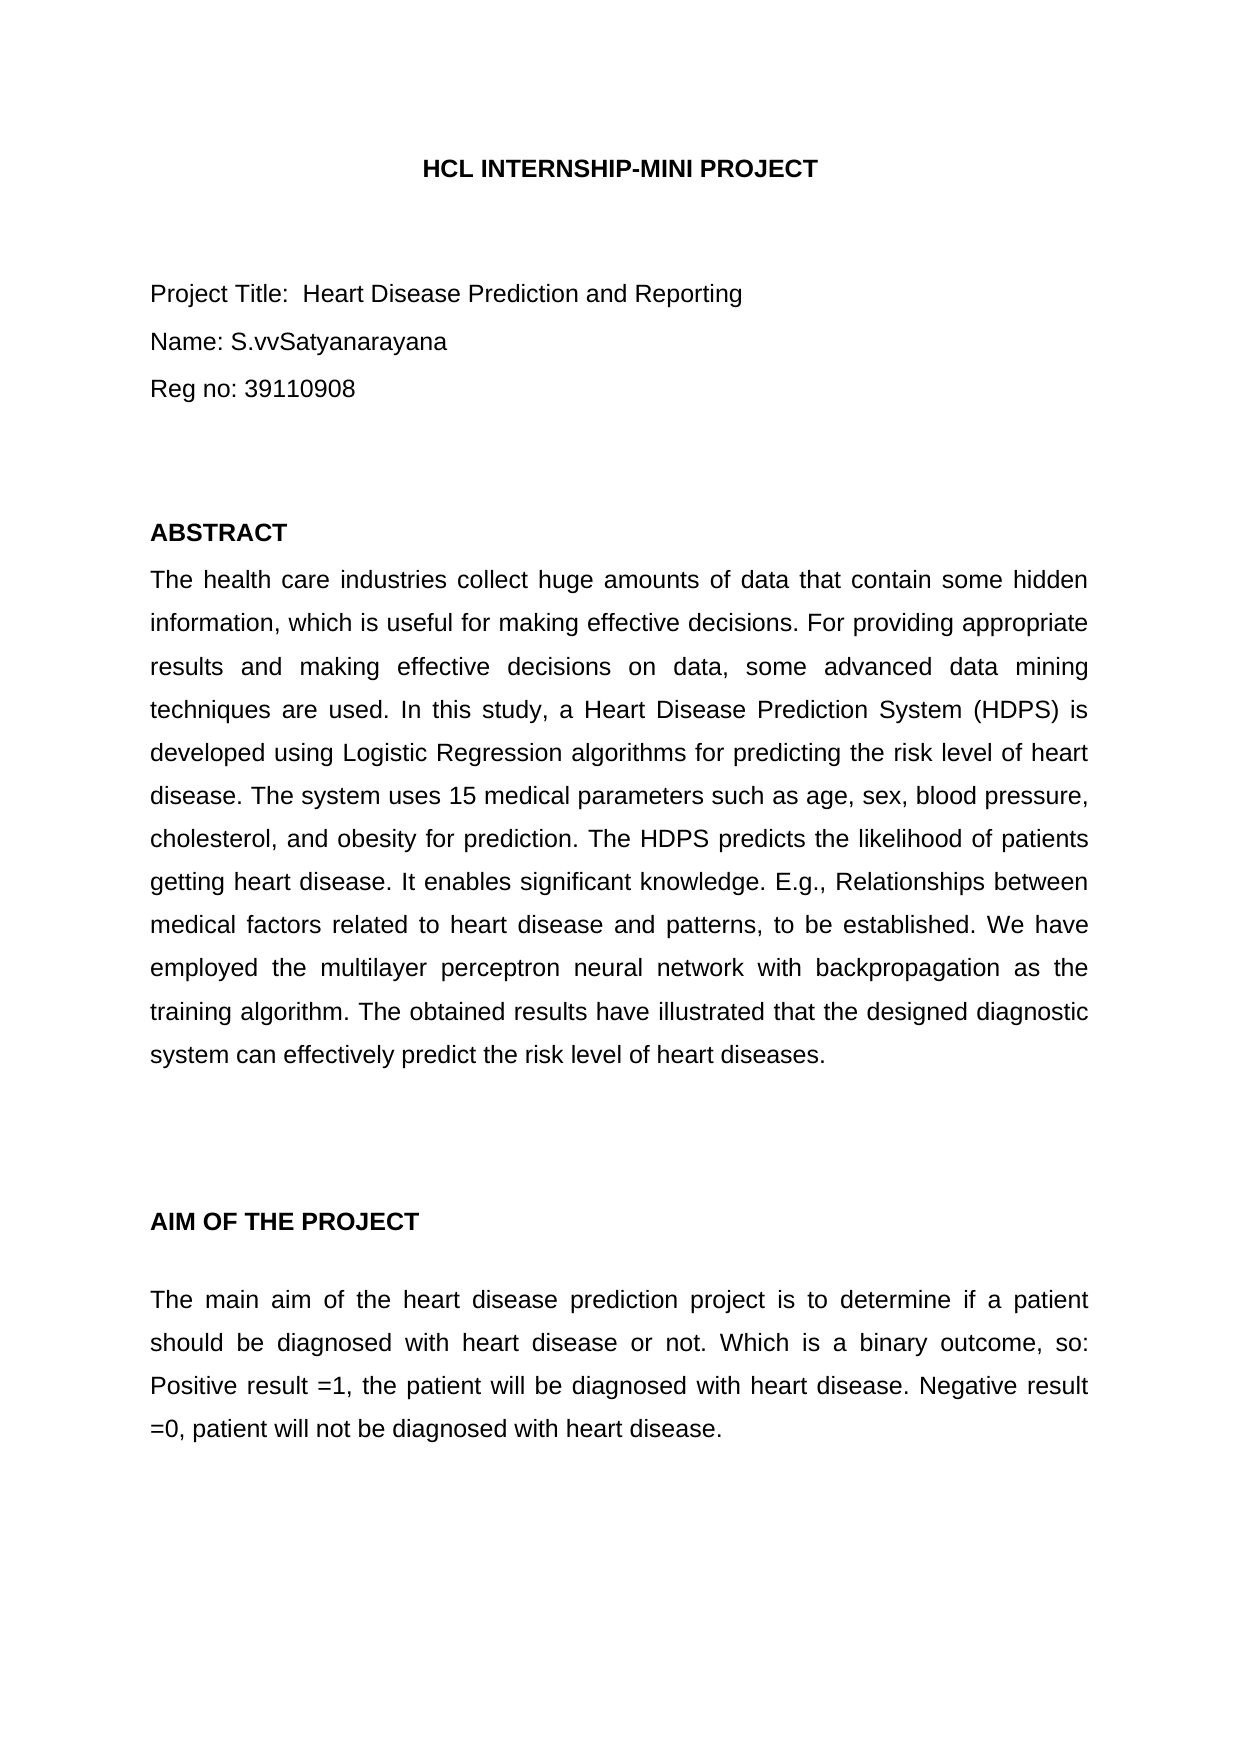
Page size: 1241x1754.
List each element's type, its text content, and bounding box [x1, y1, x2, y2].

text ABSTRACT [150, 517, 1090, 546]
subtitle HCL INTERNSHIP-MINI PROJECT [150, 154, 1090, 183]
text Reg no: 39110908 [150, 374, 1090, 403]
text Project Title: Heart Disease Prediction and Reporting [150, 279, 1090, 308]
text The health care industries collect huge amounts of data that contain some hidden information, which is useful for making effective decisions. For providing appropriate results and making effective decisions on data, some advanced data mining techniques are used. In this study, a Heart Disease Prediction System (HDPS) is developed using Logistic Regression algorithms for predicting the risk level of heart disease. The system uses 15 medical parameters such as age, sex, blood pressure, cholesterol, and obesity for prediction. The HDPS predicts the likelihood of patients getting heart disease. It enables significant knowledge. E.g., Relationships between medical factors related to heart disease and patterns, to be established. We have employed the multilayer perceptron neural network with backpropagation as the training algorithm. The obtained results have illustrated that the designed diagnostic system can effectively predict the risk level of heart diseases. [150, 565, 1090, 1068]
subtitle AIM OF THE PROJECT [150, 1207, 1090, 1236]
text Name: S.vvSatyanarayana [150, 327, 1090, 355]
text The main aim of the heart disease prediction project is to determine if a patient should be diagnosed with heart disease or not. Which is a binary outcome, so: Positive result =1, the patient will be diagnosed with heart disease. Negative result =0, patient will not be diagnosed with heart disease. [150, 1285, 1090, 1443]
